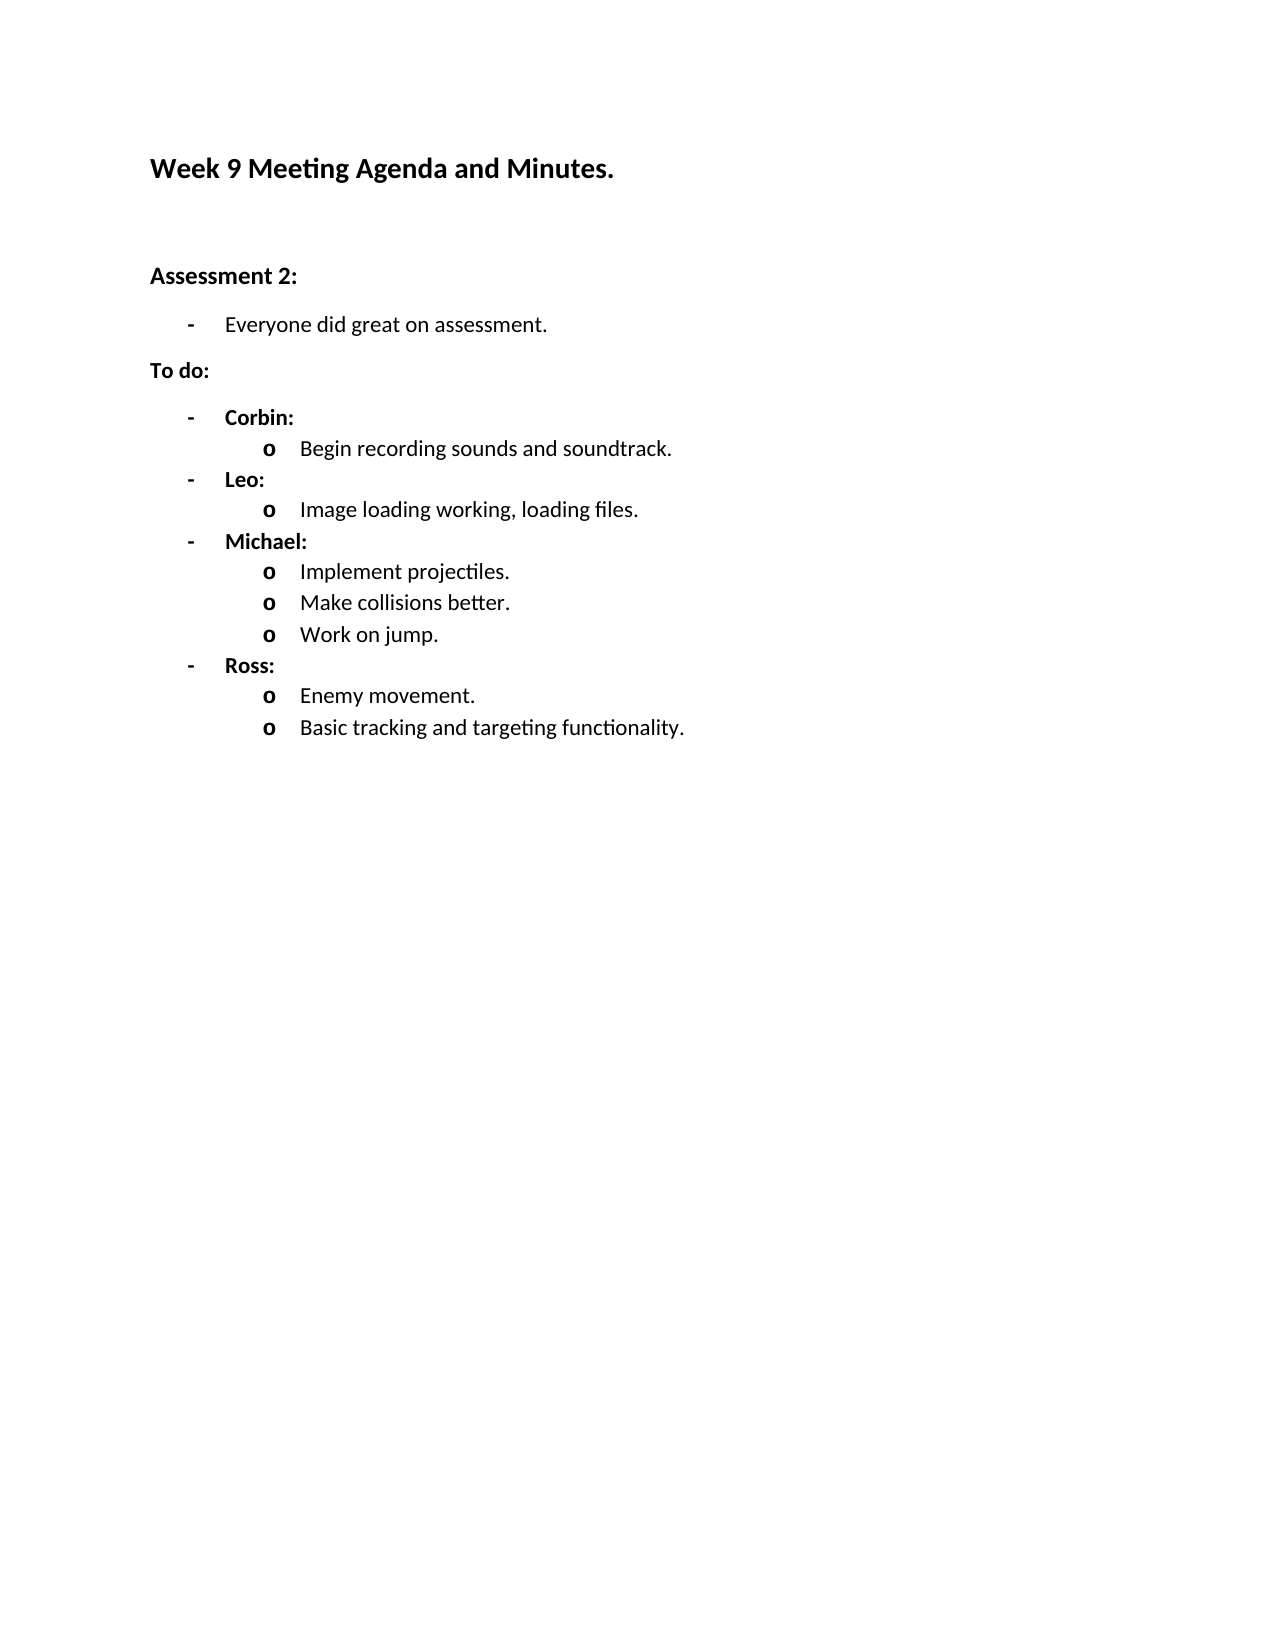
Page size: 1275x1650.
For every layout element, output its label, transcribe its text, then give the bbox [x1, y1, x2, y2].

list Work on jump. [262, 620, 1125, 649]
list Corbin: [187, 403, 1125, 432]
list Leo: [187, 465, 1125, 493]
list Image loading working, loading files. [262, 495, 1125, 524]
list Everyone did great on assessment. [187, 310, 1125, 338]
list Basic tracking and targeting functionality. [262, 713, 1125, 742]
text To do: [150, 357, 1125, 385]
list Enemy movement. [262, 682, 1125, 711]
list Begin recording sounds and soundtrack. [262, 434, 1125, 463]
text Assessment 2: [150, 260, 1125, 291]
text Week 9 Meeting Agenda and Minutes. [150, 150, 1125, 186]
list Make collisions better. [262, 588, 1125, 618]
list Michael: [187, 527, 1125, 555]
list Ross: [187, 651, 1125, 679]
list Implement projectiles. [262, 557, 1125, 586]
